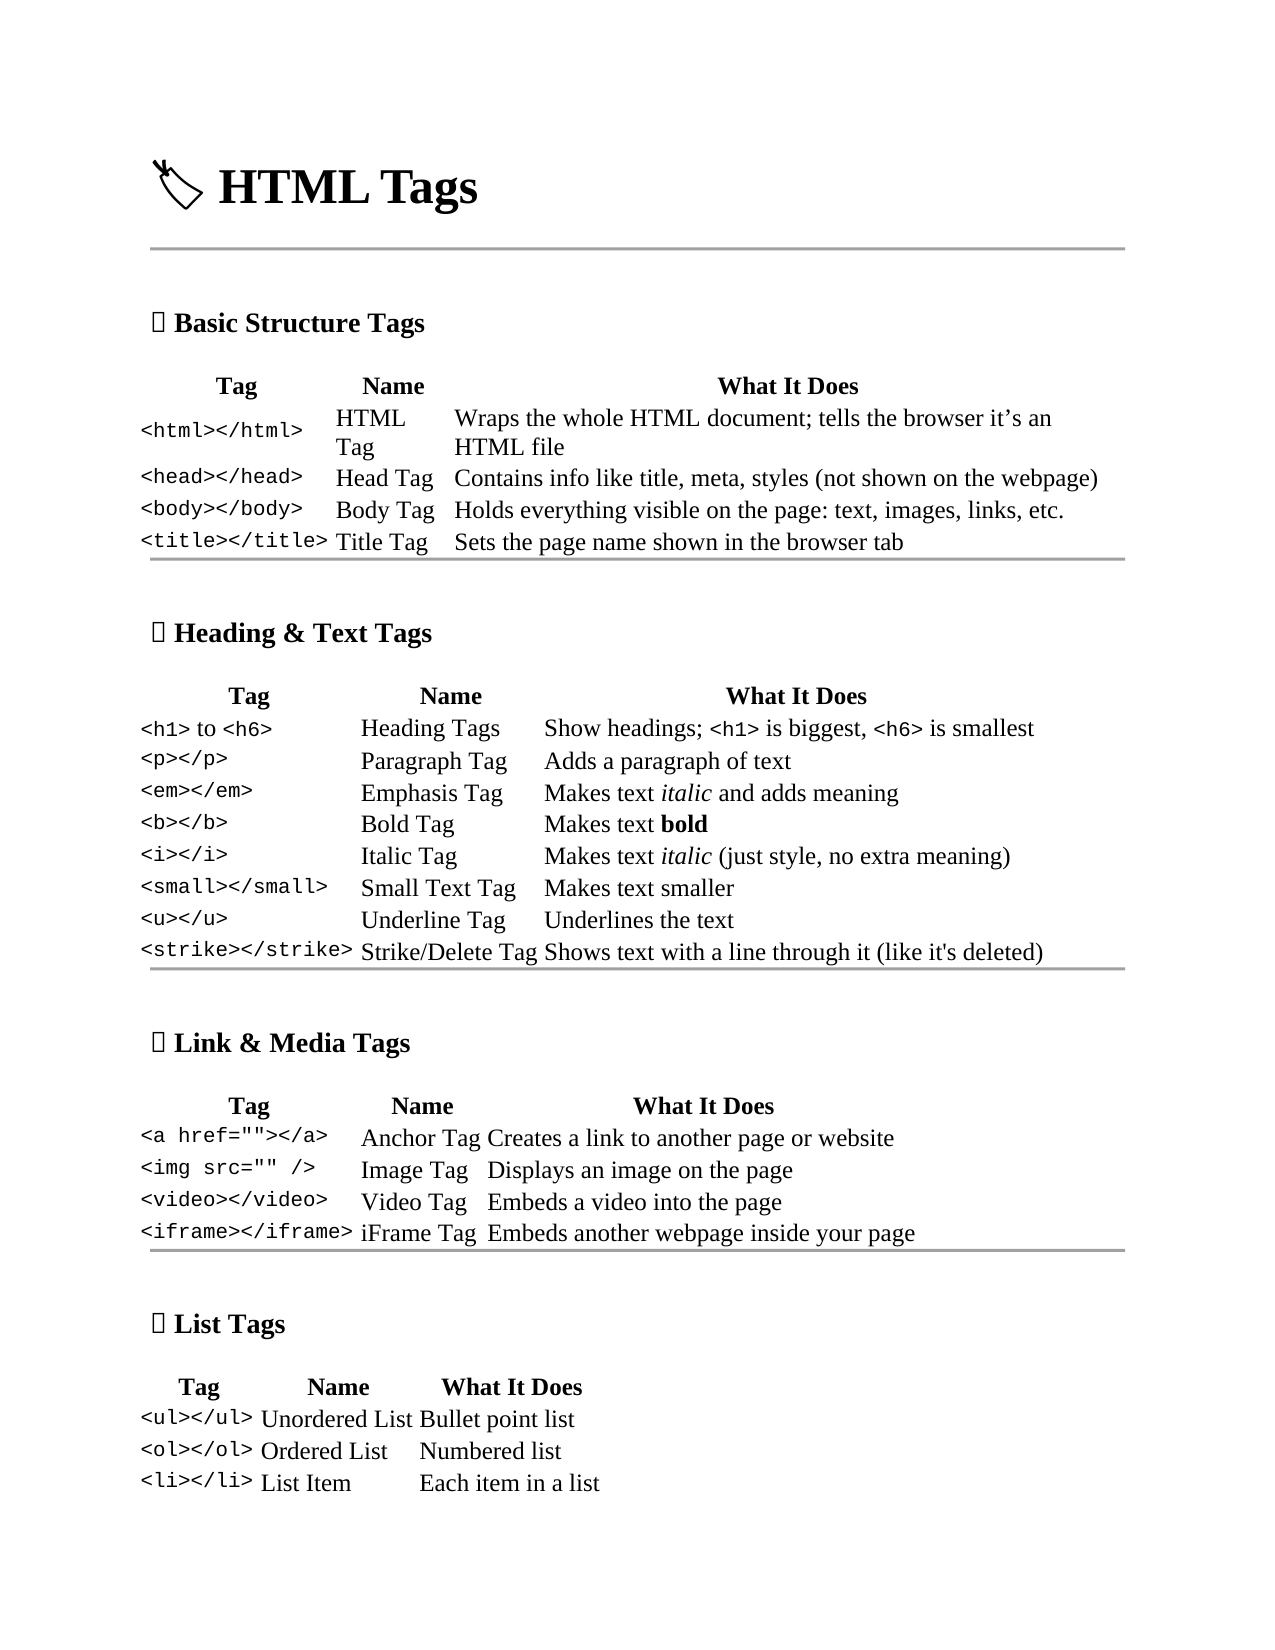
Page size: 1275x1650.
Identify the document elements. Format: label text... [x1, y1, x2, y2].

table_header What It Does [485, 1089, 922, 1121]
table_cell <img src="" /> [139, 1153, 359, 1185]
table_header Name [359, 1089, 485, 1121]
table_cell Image Tag [359, 1153, 485, 1185]
table_cell Sets the page name shown in the browser tab [453, 526, 1123, 557]
table_cell <body></body> [139, 494, 334, 526]
table_cell <a href=""></a> [139, 1121, 359, 1153]
table_cell <strike></strike> [139, 935, 359, 967]
table_cell iFrame Tag [359, 1217, 485, 1248]
table_cell Embeds a video into the page [485, 1185, 922, 1217]
table_cell Underline Tag [359, 904, 542, 935]
table_cell <ul></ul> [139, 1403, 259, 1434]
table_cell <h1> to <h6> [139, 711, 359, 744]
table_cell <video></video> [139, 1185, 359, 1217]
table_cell Adds a paragraph of text [543, 744, 1050, 776]
table_cell Title Tag [334, 526, 452, 557]
text 🔹 Basic Structure Tags [150, 302, 1125, 340]
table_header Tag [139, 680, 359, 711]
table_cell Bullet point list [418, 1403, 606, 1434]
table_cell Head Tag [334, 462, 452, 494]
table_cell Wraps the whole HTML document; tells the browser it’s an HTML file [453, 401, 1123, 462]
table_cell Heading Tags [359, 711, 542, 744]
table_cell Bold Tag [359, 808, 542, 840]
table_cell Creates a link to another page or website [485, 1121, 922, 1153]
table_cell <p></p> [139, 744, 359, 776]
table_cell Makes text bold [543, 808, 1050, 840]
table_cell Makes text smaller [543, 872, 1050, 903]
text 🔹 Heading & Text Tags [150, 612, 1125, 650]
table_cell Italic Tag [359, 840, 542, 872]
table_cell <li></li> [139, 1466, 259, 1498]
table_cell Makes text italic (just style, no extra meaning) [543, 840, 1050, 872]
table_header Name [259, 1371, 417, 1403]
table_cell <head></head> [139, 462, 334, 494]
table_cell HTML Tag [334, 401, 452, 462]
table_cell Anchor Tag [359, 1121, 485, 1153]
table_cell <html></html> [139, 401, 334, 462]
table_cell <title></title> [139, 526, 334, 557]
table_cell Displays an image on the page [485, 1153, 922, 1185]
table_cell List Item [259, 1466, 417, 1498]
table_cell <em></em> [139, 776, 359, 808]
table_cell Shows text with a line through it (like it's deleted) [543, 935, 1050, 967]
table_cell Paragraph Tag [359, 744, 542, 776]
table_header What It Does [453, 369, 1123, 401]
table_header Tag [139, 1371, 259, 1403]
table_header What It Does [543, 680, 1050, 711]
table_cell Holds everything visible on the page: text, images, links, etc. [453, 494, 1123, 526]
table_cell <small></small> [139, 872, 359, 903]
table_cell Makes text italic and adds meaning [543, 776, 1050, 808]
table_cell Video Tag [359, 1185, 485, 1217]
text 🏷️ HTML Tags [150, 150, 1125, 218]
table_cell Emphasis Tag [359, 776, 542, 808]
table_cell <b></b> [139, 808, 359, 840]
table_header Name [334, 369, 452, 401]
table_cell <u></u> [139, 904, 359, 935]
table_header Tag [139, 1089, 359, 1121]
table_cell <i></i> [139, 840, 359, 872]
table_cell Underlines the text [543, 904, 1050, 935]
table_cell Strike/Delete Tag [359, 935, 542, 967]
table_cell Contains info like title, meta, styles (not shown on the webpage) [453, 462, 1123, 494]
table_cell <ol></ol> [139, 1435, 259, 1466]
table_cell Ordered List [259, 1435, 417, 1466]
table_header Name [359, 680, 542, 711]
table_cell Unordered List [259, 1403, 417, 1434]
table_cell Embeds another webpage inside your page [485, 1217, 922, 1248]
table_header What It Does [418, 1371, 606, 1403]
table_header Tag [139, 369, 334, 401]
text 🔹 List Tags [150, 1303, 1125, 1342]
table_cell Each item in a list [418, 1466, 606, 1498]
table_cell Body Tag [334, 494, 452, 526]
table_cell Show headings; <h1> is biggest, <h6> is smallest [543, 711, 1050, 744]
text 🔹 Link & Media Tags [150, 1022, 1125, 1060]
table_cell Numbered list [418, 1435, 606, 1466]
table_cell Small Text Tag [359, 872, 542, 903]
table_cell <iframe></iframe> [139, 1217, 359, 1249]
